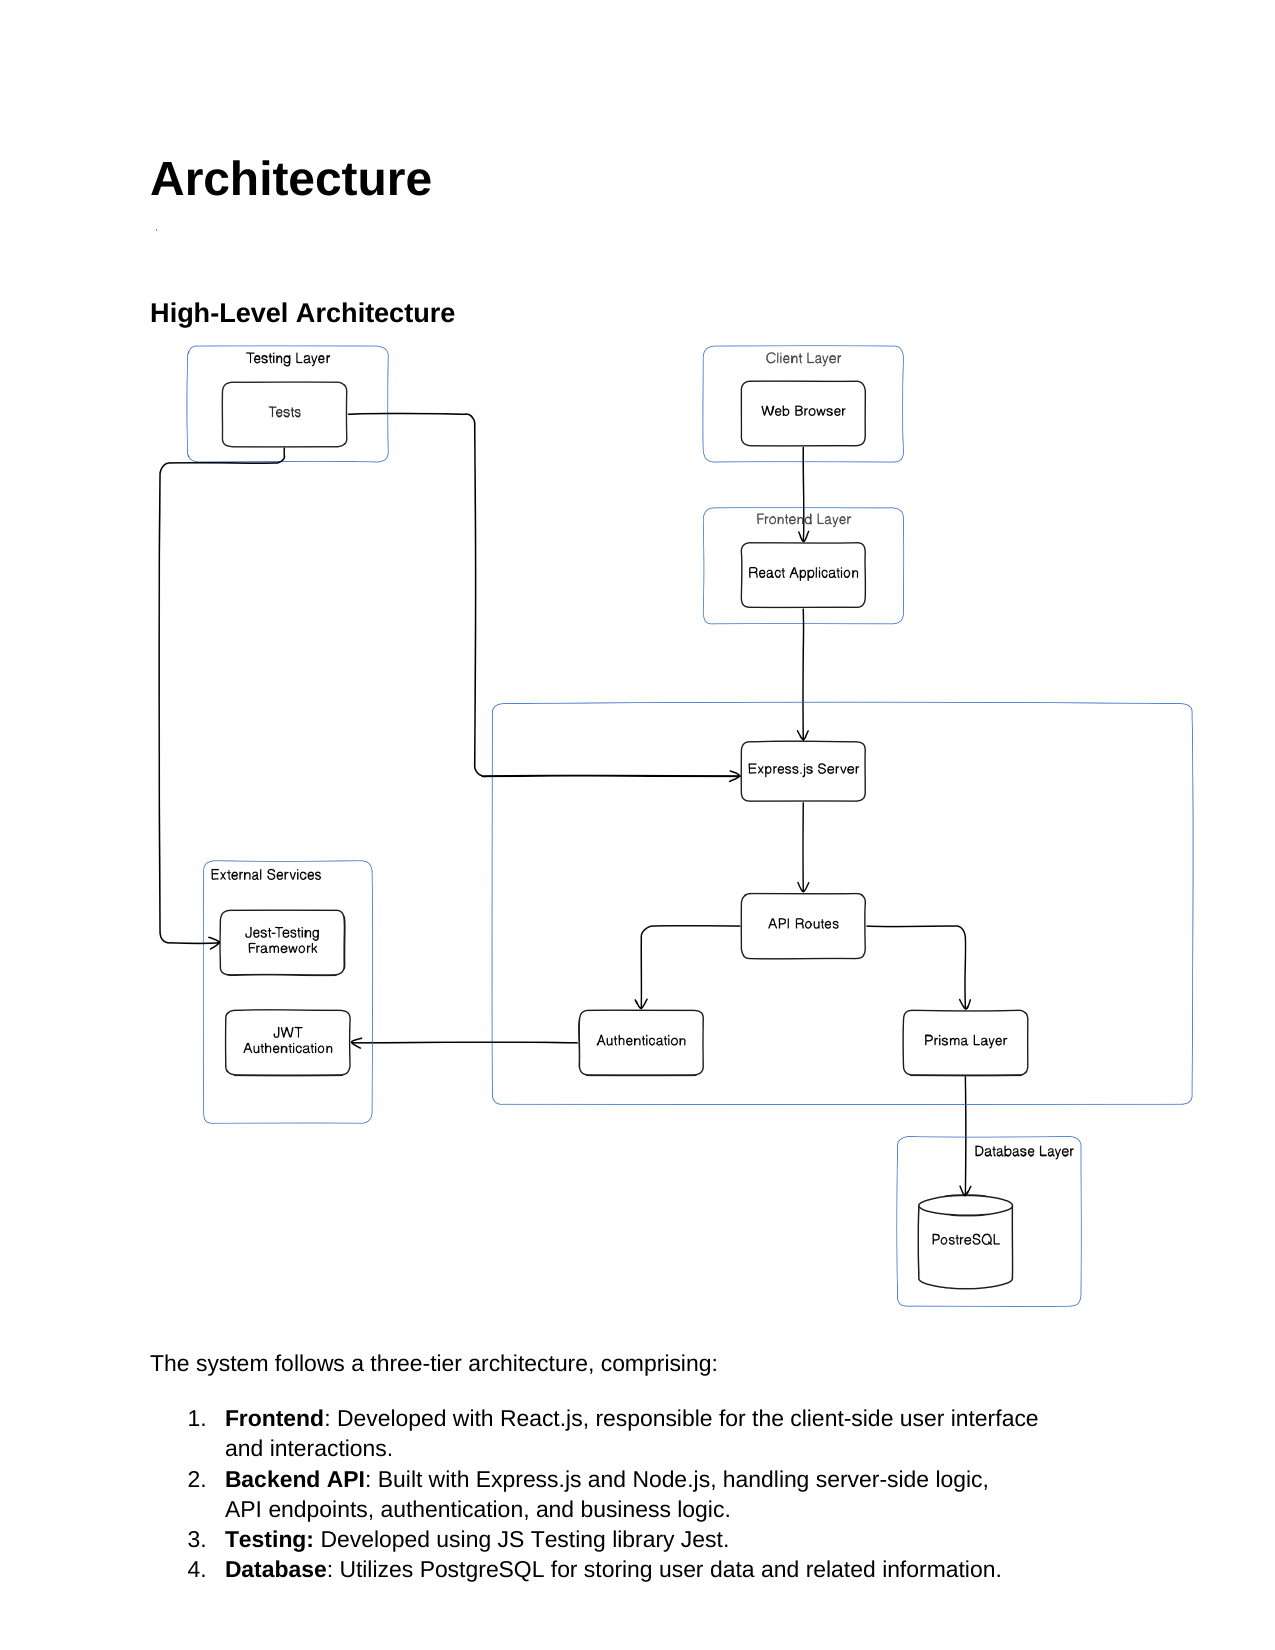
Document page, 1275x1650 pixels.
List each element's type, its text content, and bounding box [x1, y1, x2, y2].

text The system follows a three-tier architecture, comprising: [150, 1350, 1200, 1376]
list Database: Utilizes PostgreSQL for storing user data and related information. [187, 1556, 1200, 1583]
subtitle High-Level Architecture [150, 297, 1200, 328]
subtitle Architecture [150, 150, 1200, 205]
list Testing: Developed using JS Testing library Jest. [187, 1526, 1032, 1552]
picture [150, 337, 1200, 1315]
list Backend API: Built with Express.js and Node.js, handling server-side logic, API endpoints, authentication, and business logic. [187, 1466, 1032, 1522]
list Frontend: Developed with React.js, responsible for the client-side user interface and interactions. [187, 1405, 1083, 1462]
